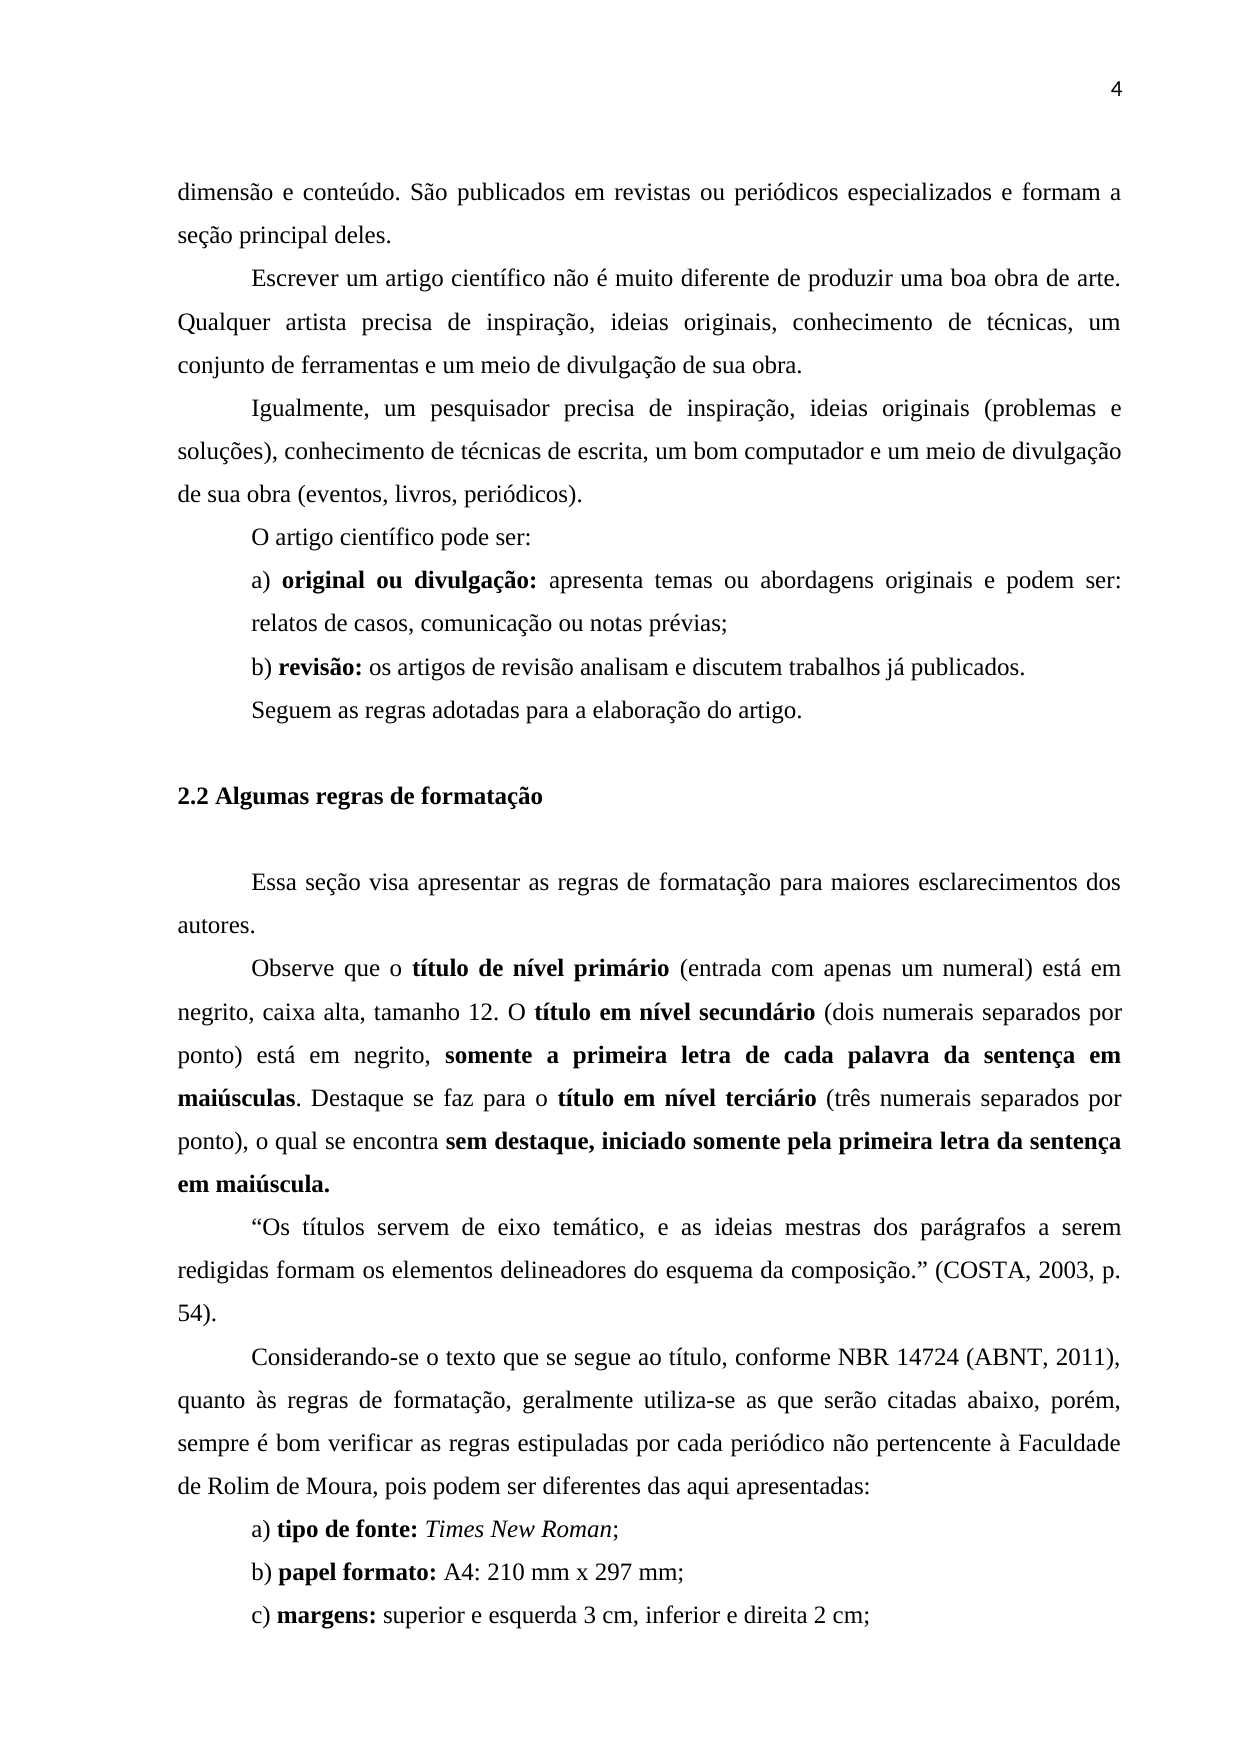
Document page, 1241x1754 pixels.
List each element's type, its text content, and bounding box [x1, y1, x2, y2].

text 2.2 Algumas regras de formatação [177, 781, 1122, 810]
text O artigo científico pode ser: [177, 522, 1122, 551]
text a) original ou divulgação: apresenta temas ou abordagens originais e podem ser: relatos de casos, comunicação ou notas prévias; [251, 565, 1122, 637]
text Observe que o título de nível primário (entrada com apenas um numeral) está em negrito, caixa alta, tamanho 12. O título em nível secundário (dois numerais separados por ponto) está em negrito, somente a primeira letra de cada palavra da sentença em maiúsculas. Destaque se faz para o título em nível terciário (três numerais separados por ponto), o qual se encontra sem destaque, iniciado somente pela primeira letra da sentença em maiúscula. [177, 953, 1122, 1198]
text a) tipo de fonte: Times New Roman; [177, 1514, 1122, 1543]
text b) revisão: os artigos de revisão analisam e discutem trabalhos já publicados. [177, 652, 1122, 680]
text Igualmente, um pesquisador precisa de inspiração, ideias originais (problemas e soluções), conhecimento de técnicas de escrita, um bom computador e um meio de divulgação de sua obra (eventos, livros, periódicos). [177, 393, 1122, 508]
text c) margens: superior e esquerda 3 cm, inferior e direita 2 cm; [177, 1600, 1122, 1629]
text b) papel formato: A4: 210 mm x 297 mm; [177, 1557, 1122, 1586]
text Essa seção visa apresentar as regras de formatação para maiores esclarecimentos dos autores. [177, 867, 1122, 939]
text “Os títulos servem de eixo temático, e as ideias mestras dos parágrafos a serem redigidas formam os elementos delineadores do esquema da composição.” (COSTA, 2003, p. 54). [177, 1212, 1122, 1327]
text Escrever um artigo científico não é muito diferente de produzir uma boa obra de arte. Qualquer artista precisa de inspiração, ideias originais, conhecimento de técnicas, um conjunto de ferramentas e um meio de divulgação de sua obra. [177, 263, 1122, 378]
text Seguem as regras adotadas para a elaboração do artigo. [177, 695, 1122, 723]
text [177, 177, 1122, 249]
text Considerando-se o texto que se segue ao título, conforme NBR 14724 (ABNT, 2011), quanto às regras de formatação, geralmente utiliza-se as que serão citadas abaixo, porém, sempre é bom verificar as regras estipuladas por cada periódico não pertencente à Faculdade de Rolim de Moura, pois podem ser diferentes das aqui apresentadas: [177, 1342, 1122, 1500]
